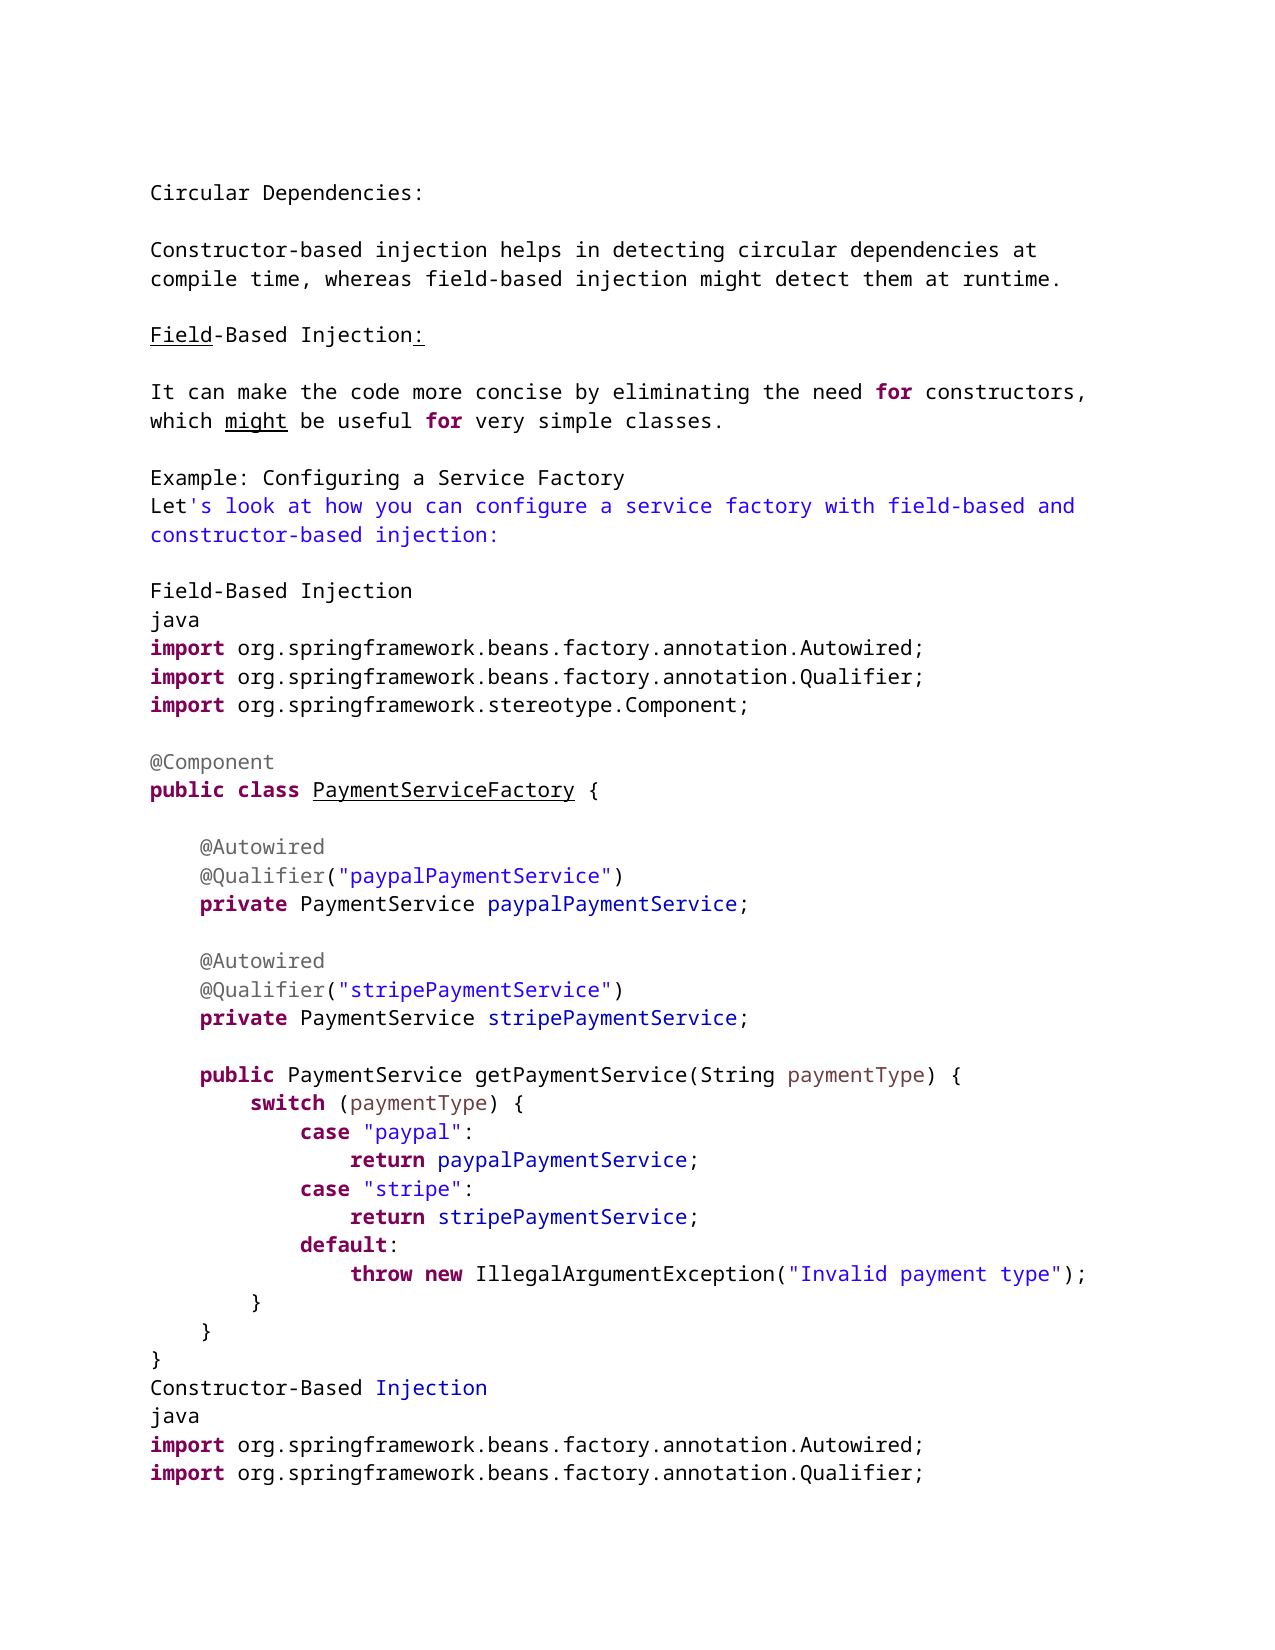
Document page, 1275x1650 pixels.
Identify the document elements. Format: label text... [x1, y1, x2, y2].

text import org.springframework.beans.factory.annotation.Qualifier; [150, 1458, 1125, 1487]
text return stripePaymentService; [150, 1202, 1125, 1231]
text @Autowired [150, 832, 1125, 861]
text import org.springframework.beans.factory.annotation.Qualifier; [150, 662, 1125, 690]
text It can make the code more concise by eliminating the need for constructors, which might be useful for very simple classes. [150, 377, 1125, 434]
text import org.springframework.beans.factory.annotation.Autowired; [150, 633, 1125, 662]
text default: [150, 1231, 1125, 1259]
text Constructor-based injection helps in detecting circular dependencies at compile time, whereas field-based injection might detect them at runtime. [150, 235, 1125, 292]
text @Component [150, 747, 1125, 776]
text Circular Dependencies: [150, 178, 1125, 207]
text switch (paymentType) { [150, 1088, 1125, 1117]
text throw new IllegalArgumentException("Invalid payment type"); [150, 1259, 1125, 1287]
text Let's look at how you can configure a service factory with field-based and constructor-based injection: [150, 491, 1125, 548]
text public PaymentService getPaymentService(String paymentType) { [150, 1060, 1125, 1088]
text @Qualifier("paypalPaymentService") [150, 861, 1125, 889]
text private PaymentService paypalPaymentService; [150, 889, 1125, 918]
text } [150, 1344, 1125, 1373]
text Field-Based Injection [150, 577, 1125, 605]
text Example: Configuring a Service Factory [150, 463, 1125, 491]
text case "stripe": [150, 1174, 1125, 1202]
text private PaymentService stripePaymentService; [150, 1003, 1125, 1032]
text public class PaymentServiceFactory { [150, 776, 1125, 804]
text } [150, 1316, 1125, 1344]
text java [150, 605, 1125, 633]
text @Qualifier("stripePaymentService") [150, 975, 1125, 1003]
text case "paypal": [150, 1117, 1125, 1145]
text return paypalPaymentService; [150, 1145, 1125, 1174]
text java [150, 1401, 1125, 1430]
text Field-Based Injection: [150, 321, 1125, 349]
text } [150, 1287, 1125, 1316]
text Constructor-Based Injection [150, 1373, 1125, 1401]
text import org.springframework.beans.factory.annotation.Autowired; [150, 1430, 1125, 1458]
text import org.springframework.stereotype.Component; [150, 690, 1125, 719]
text @Autowired [150, 946, 1125, 975]
